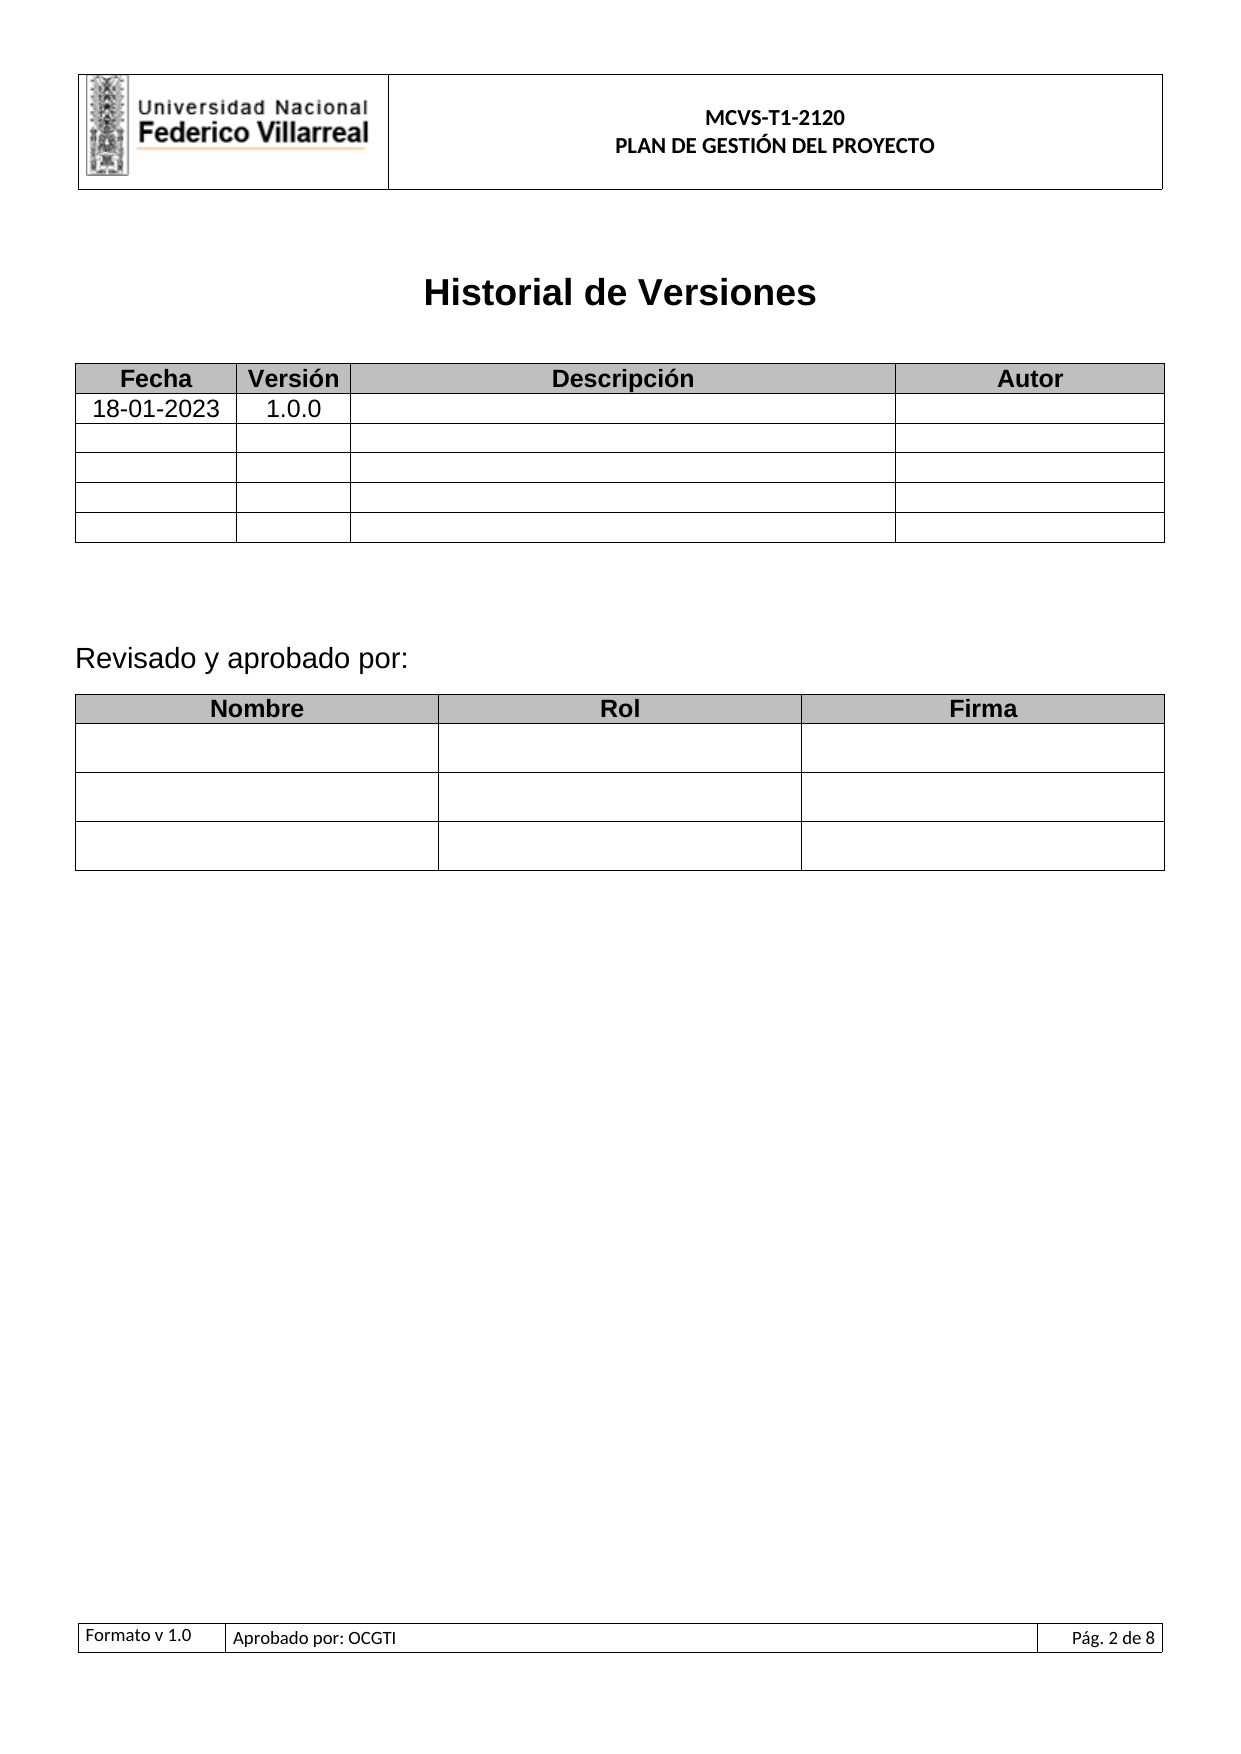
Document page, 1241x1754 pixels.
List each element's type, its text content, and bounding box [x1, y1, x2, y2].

table_cell [439, 822, 801, 870]
table_cell [76, 453, 236, 482]
table_cell [76, 513, 236, 542]
table_cell [76, 773, 438, 821]
table_cell [76, 822, 438, 870]
table_cell [802, 773, 1164, 821]
table_header Nombre [76, 695, 438, 723]
table_cell [76, 724, 438, 772]
table_cell [896, 483, 1164, 512]
table_cell [896, 394, 1164, 422]
table_cell [802, 724, 1164, 772]
table_cell [351, 424, 895, 452]
table_cell [896, 513, 1164, 542]
table_cell [802, 822, 1164, 870]
table_header Versión [237, 364, 350, 393]
picture [86, 75, 369, 176]
table_cell 18-01-2023 [76, 394, 236, 422]
table_cell [237, 513, 350, 542]
table_cell [351, 513, 895, 542]
table_cell [896, 453, 1164, 482]
table_cell [237, 424, 350, 452]
table_header Autor [896, 364, 1164, 393]
table_cell [76, 424, 236, 452]
table_header Fecha [76, 364, 236, 393]
table_cell [237, 483, 350, 512]
table_cell [439, 724, 801, 772]
table_cell 1.0.0 [237, 394, 350, 422]
text Revisado y aprobado por: [75, 641, 1165, 674]
table_cell [351, 394, 895, 422]
table_cell [439, 773, 801, 821]
table_cell [76, 483, 236, 512]
table_cell [237, 453, 350, 482]
table_header Firma [802, 695, 1164, 723]
text Historial de Versiones [75, 270, 1165, 313]
table_header Descripción [351, 364, 895, 393]
table_header Rol [439, 695, 801, 723]
table_cell [351, 453, 895, 482]
table_cell [351, 483, 895, 512]
table_cell [896, 424, 1164, 452]
